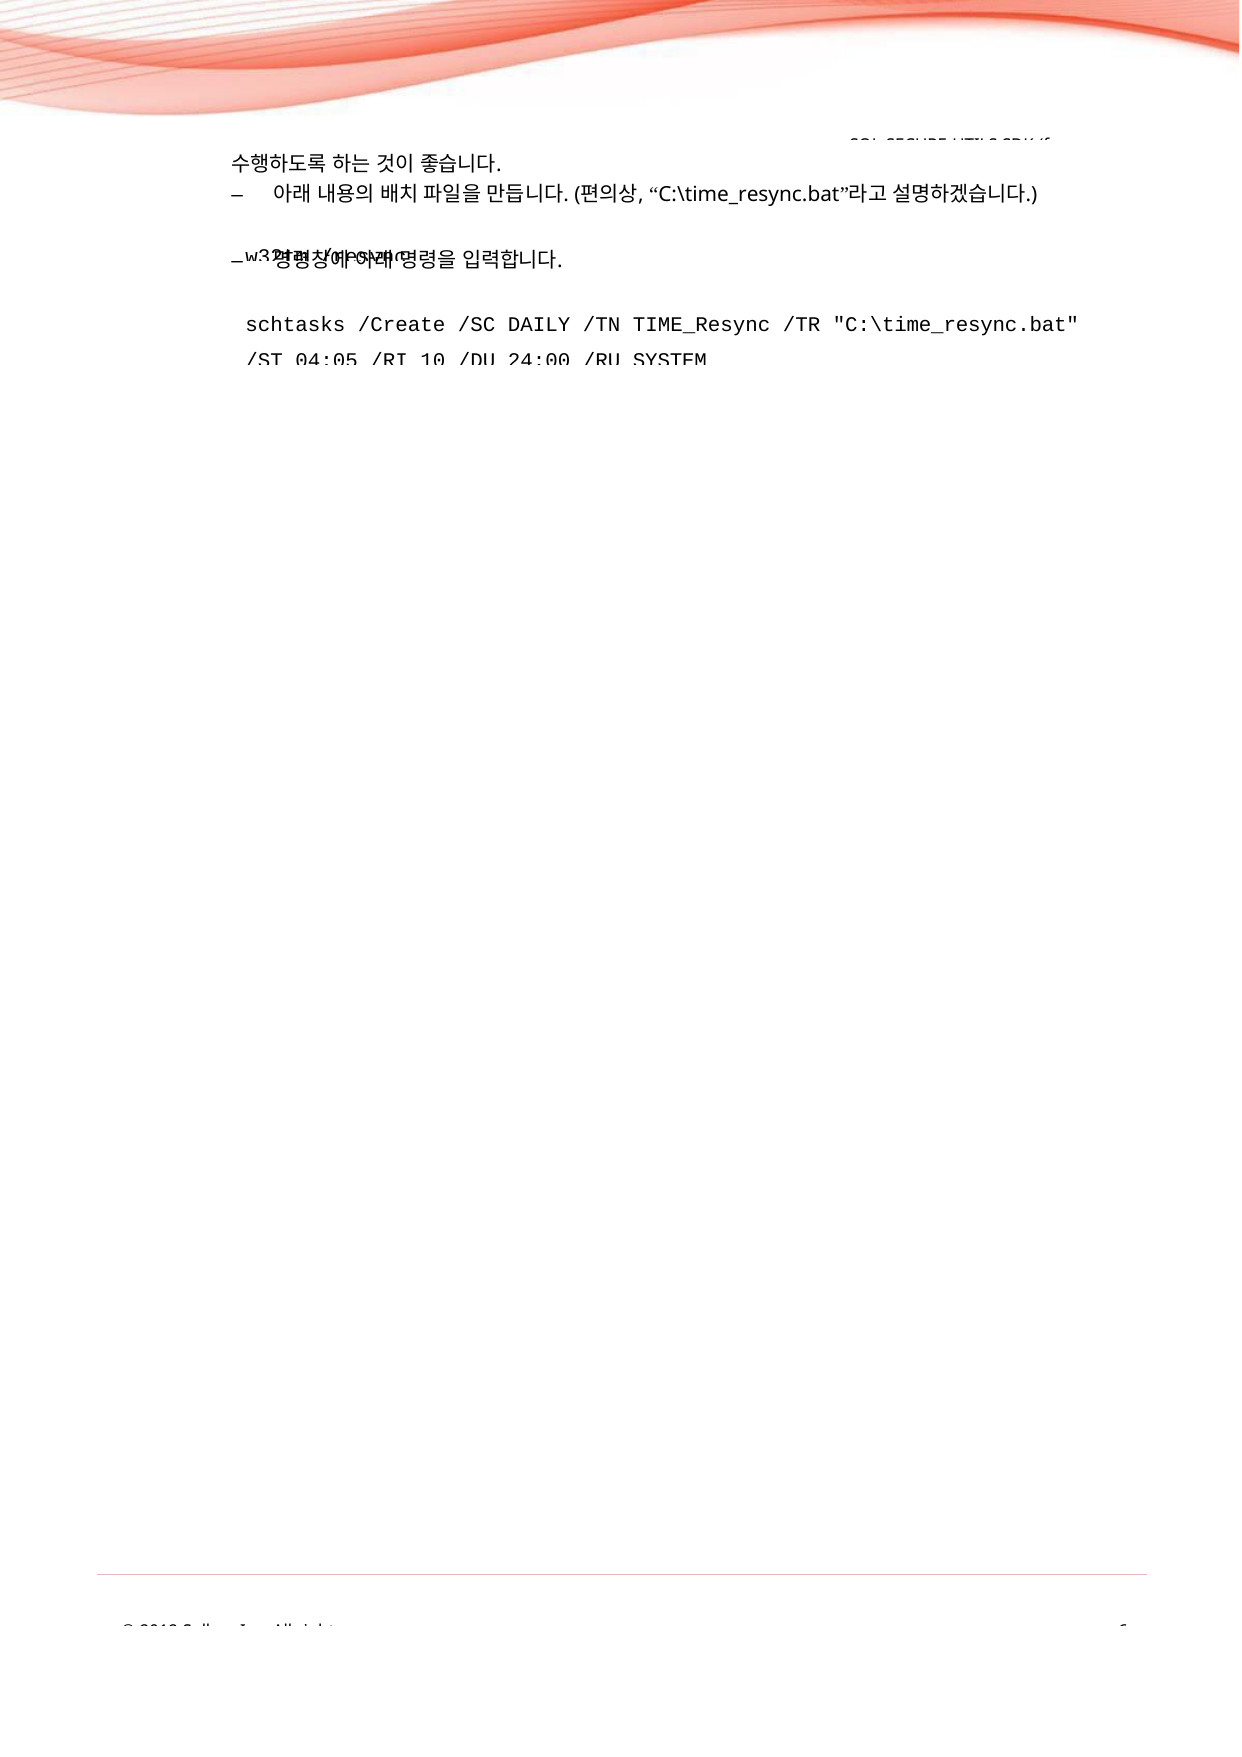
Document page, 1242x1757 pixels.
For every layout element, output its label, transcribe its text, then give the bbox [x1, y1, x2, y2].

text 수행하도록 하는 것이 좋습니다. [231, 146, 1177, 178]
picture [0, 0, 1240, 118]
list 명령창에 아래 명령을 입력합니다. [231, 246, 1177, 274]
list 아래 내용의 배치 파일을 만듭니다. (편의상, “C:\time_resync.bat”라고 설명하겠습니다.) [231, 179, 1177, 208]
